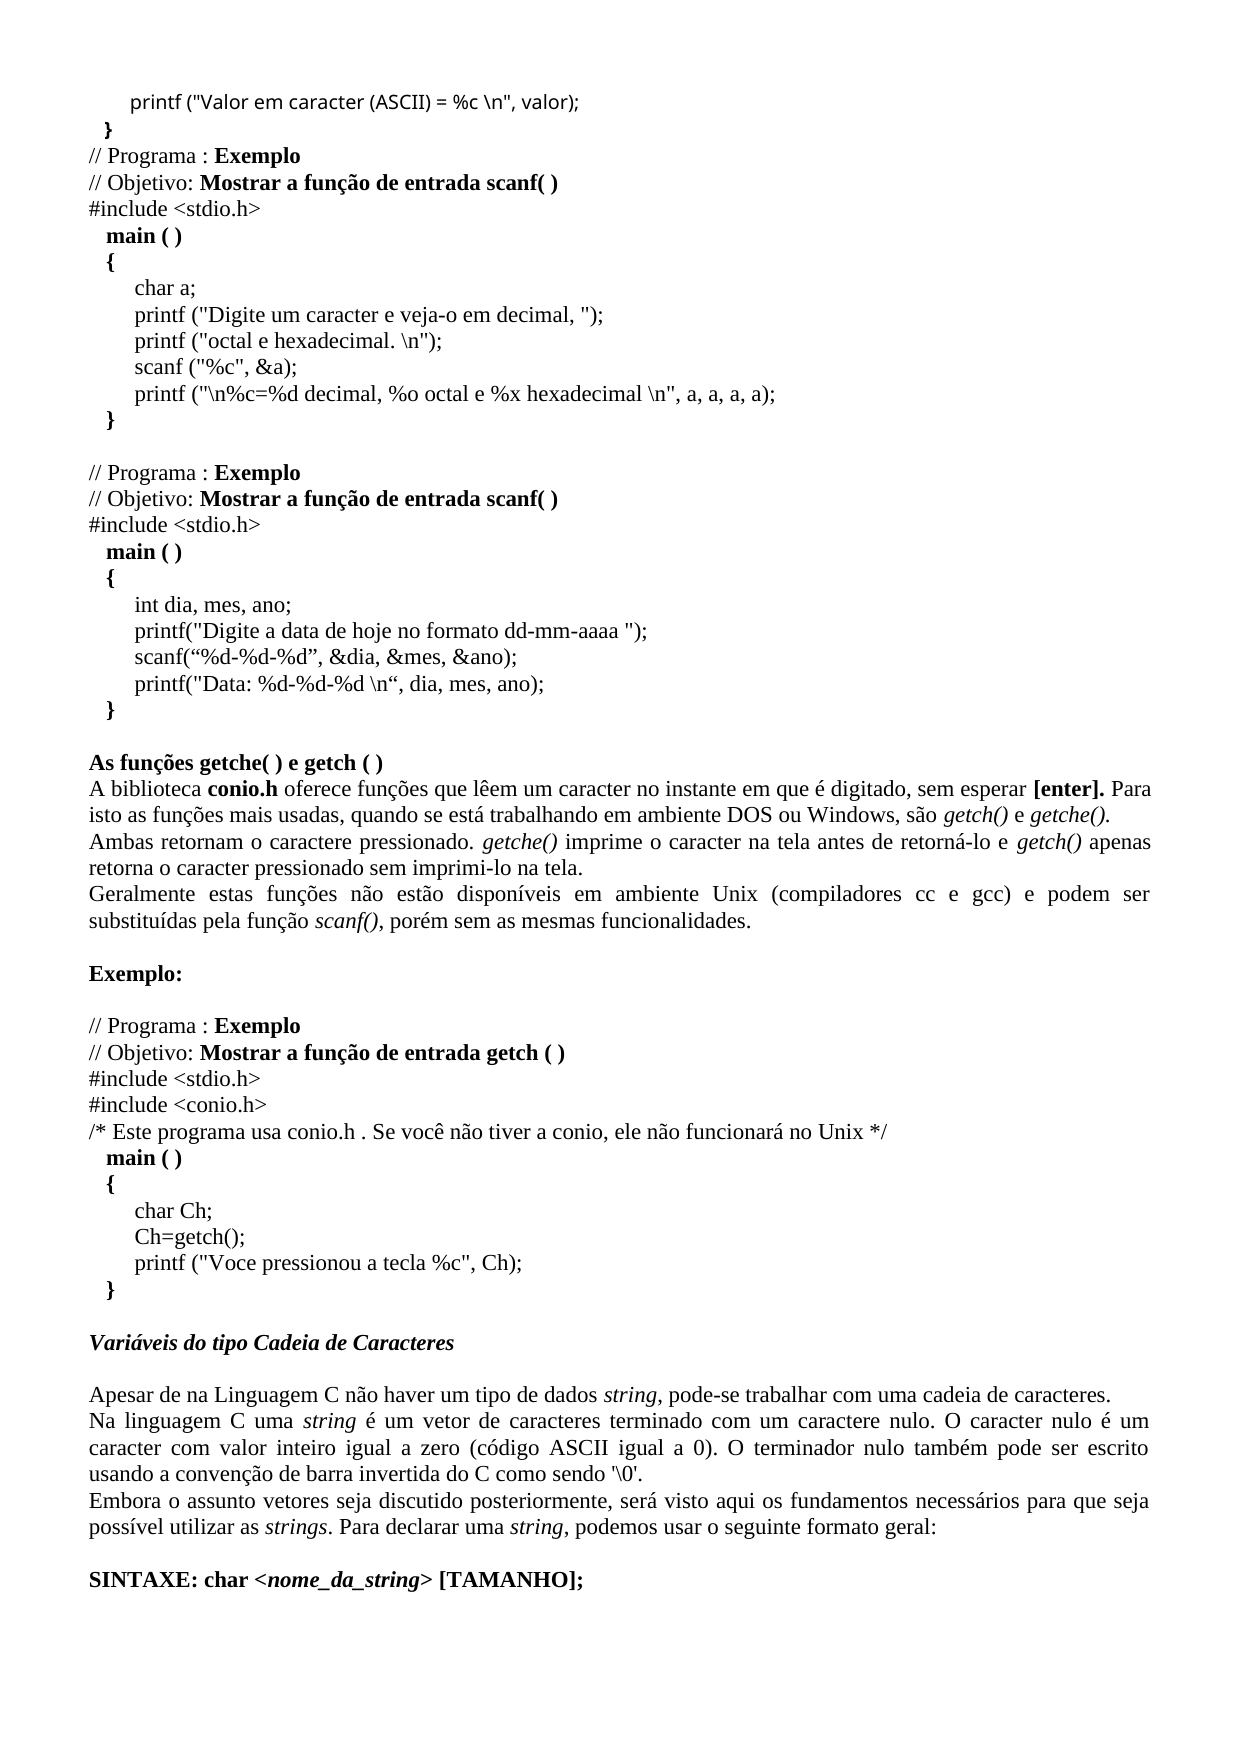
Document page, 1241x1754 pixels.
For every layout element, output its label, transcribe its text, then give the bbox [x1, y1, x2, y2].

text #include <stdio.h> [89, 1065, 1152, 1091]
text printf ("Digite um caracter e veja-o em decimal, "); [89, 301, 1152, 327]
text char a; [89, 274, 1152, 301]
text // Objetivo: Mostrar a função de entrada scanf( ) [89, 169, 1152, 195]
text main ( ) [89, 538, 1152, 564]
text // Programa : Exemplo [89, 459, 1152, 485]
text printf ("Voce pressionou a tecla %c", Ch); [89, 1249, 1152, 1276]
text // Programa : Exemplo [89, 143, 1152, 169]
text char Ch; [89, 1197, 1152, 1223]
text // Objetivo: Mostrar a função de entrada scanf( ) [89, 485, 1152, 512]
text Ch=getch(); [89, 1223, 1152, 1249]
text #include <stdio.h> [89, 512, 1152, 538]
text int dia, mes, ano; [89, 591, 1152, 617]
text } [89, 116, 1152, 143]
text #include <stdio.h> [89, 195, 1152, 222]
text printf ("\n%c=%d decimal, %o octal e %x hexadecimal \n", a, a, a, a); [89, 380, 1152, 406]
text Exemplo: [89, 959, 1152, 986]
text Geralmente estas funções não estão disponíveis em ambiente Unix (compiladores cc e gcc) e podem ser substituídas pela função scanf(), porém sem as mesmas funcionalidades. [89, 881, 1152, 933]
text { [89, 564, 1152, 591]
text } [89, 696, 1152, 722]
text main ( ) [89, 1144, 1152, 1170]
text As funções getche( ) e getch ( ) [89, 749, 1152, 775]
text Ambas retornam o caractere pressionado. getche() imprime o caracter na tela antes de retorná-lo e getch() apenas retorna o caracter pressionado sem imprimi-lo na tela. [89, 828, 1152, 881]
text Na linguagem C uma string é um vetor de caracteres terminado com um caractere nulo. O caracter nulo é um caracter com valor inteiro igual a zero (código ASCII igual a 0). O terminador nulo também pode ser escrito usando a convenção de barra invertida do C como sendo '\0'. [89, 1408, 1152, 1487]
text SINTAXE: char <nome_da_string> [TAMANHO]; [89, 1566, 1152, 1592]
text printf("Digite a data de hoje no formato dd-mm-aaaa "); [89, 617, 1152, 643]
text /* Este programa usa conio.h . Se você não tiver a conio, ele não funcionará no Unix */ [89, 1118, 1152, 1144]
text Variáveis do tipo Cadeia de Caracteres [89, 1328, 1152, 1355]
text Embora o assunto vetores seja discutido posteriormente, será visto aqui os fundamentos necessários para que seja possível utilizar as strings. Para declarar uma string, podemos usar o seguinte formato geral: [89, 1487, 1152, 1539]
text // Programa : Exemplo [89, 1012, 1152, 1039]
text } [89, 406, 1152, 432]
text { [89, 248, 1152, 274]
text Apesar de na Linguagem C não haver um tipo de dados string, pode-se trabalhar com uma cadeia de caracteres. [89, 1381, 1152, 1408]
text printf ("octal e hexadecimal. \n"); [89, 327, 1152, 353]
text } [89, 1276, 1152, 1302]
text scanf ("%c", &a); [89, 353, 1152, 380]
text main ( ) [89, 222, 1152, 248]
text #include <conio.h> [89, 1091, 1152, 1118]
text scanf(“%d-%d-%d”, &dia, &mes, &ano); [89, 643, 1152, 670]
text { [89, 1170, 1152, 1197]
text // Objetivo: Mostrar a função de entrada getch ( ) [89, 1039, 1152, 1065]
text printf("Data: %d-%d-%d \n“, dia, mes, ano); [89, 670, 1152, 696]
text printf ("Valor em caracter (ASCII) = %c \n", valor); [89, 89, 1152, 116]
text A biblioteca conio.h oferece funções que lêem um caracter no instante em que é digitado, sem esperar [enter]. Para isto as funções mais usadas, quando se está trabalhando em ambiente DOS ou Windows, são getch() e getche(). [89, 775, 1152, 828]
